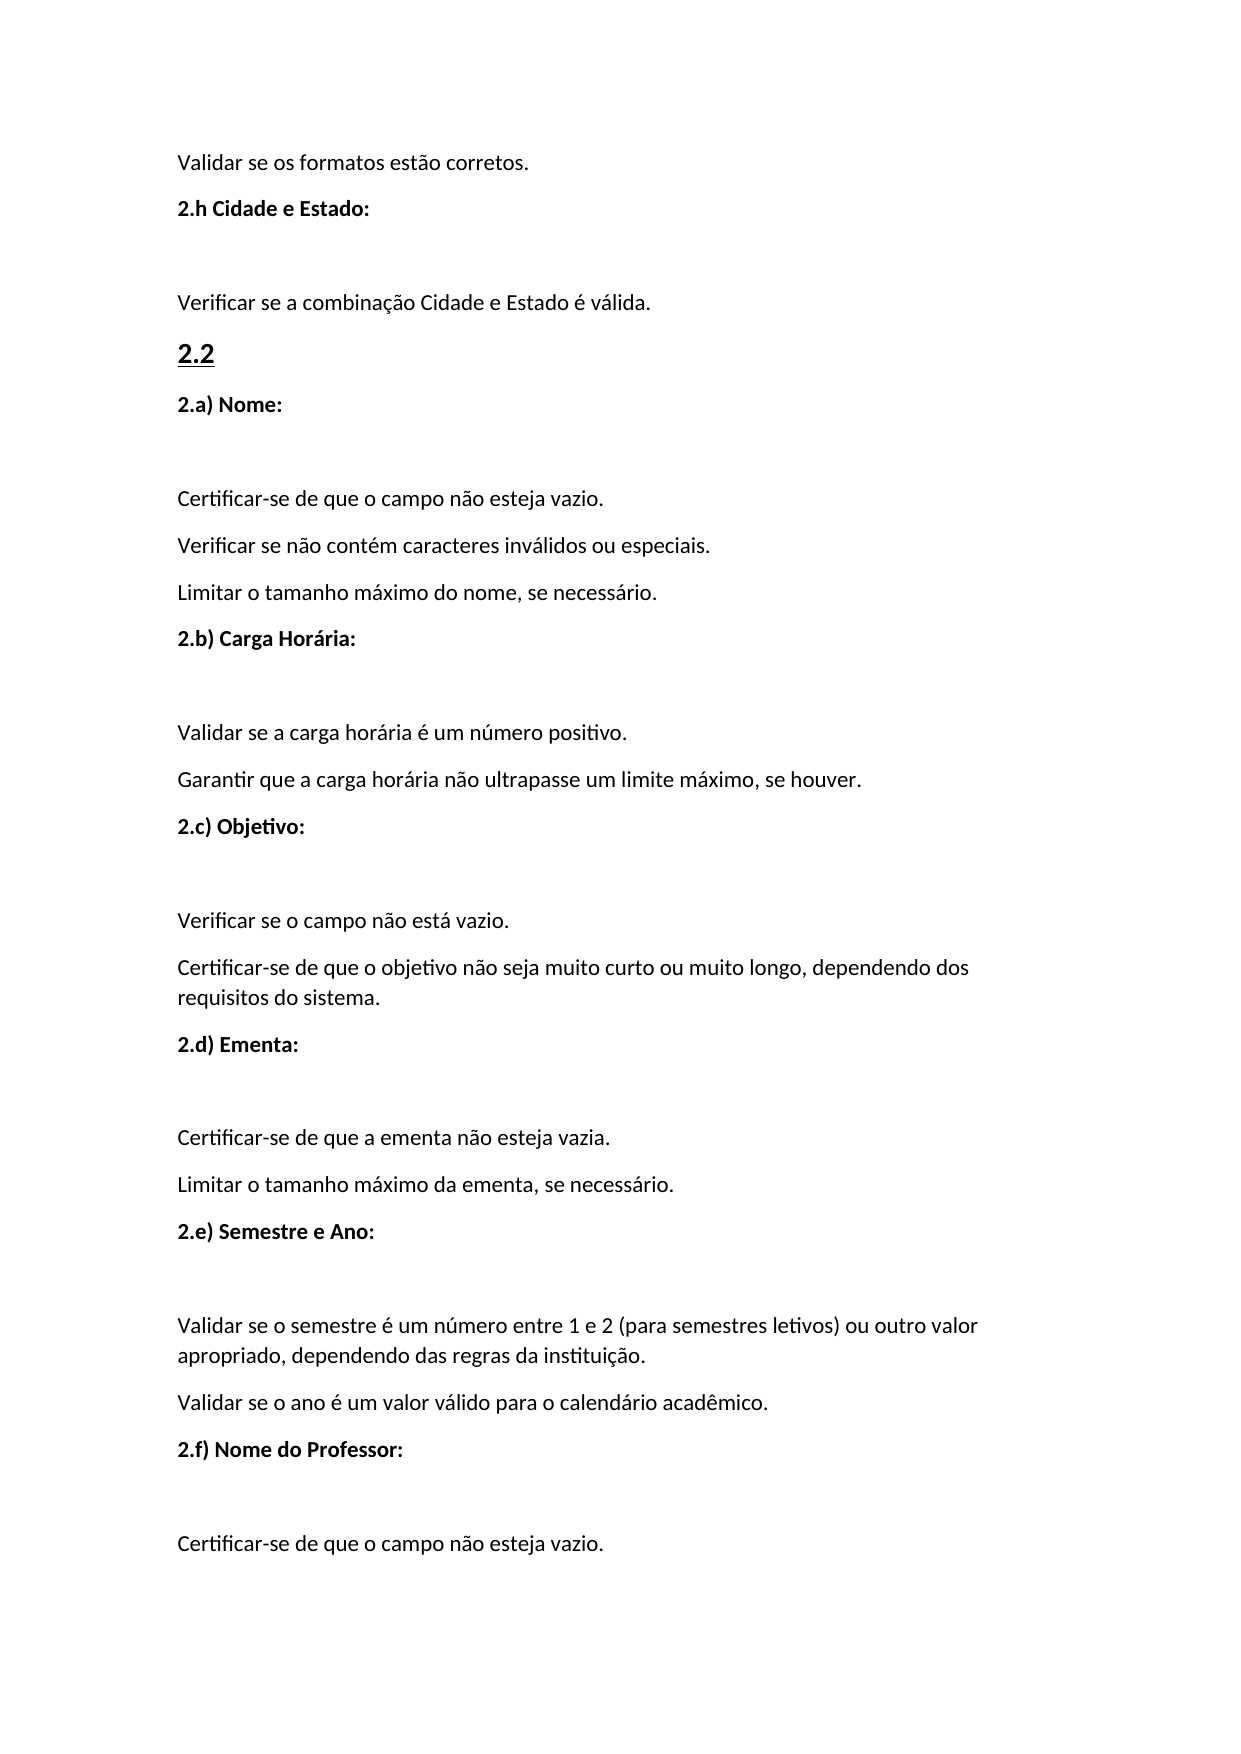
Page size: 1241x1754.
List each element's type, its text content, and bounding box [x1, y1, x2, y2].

text Validar se o semestre é um número entre 1 e 2 (para semestres letivos) ou outro valor apropriado, dependendo das regras da instituição. [177, 1311, 1063, 1369]
text Certificar-se de que o campo não esteja vazio. [177, 1529, 1063, 1557]
text 2.d) Ementa: [177, 1030, 1063, 1058]
text Limitar o tamanho máximo do nome, se necessário. [177, 578, 1063, 606]
text Validar se o ano é um valor válido para o calendário acadêmico. [177, 1388, 1063, 1416]
text Validar se os formatos estão corretos. [177, 148, 1063, 176]
text 2.b) Carga Horária: [177, 624, 1063, 653]
text 2.2 [177, 335, 1063, 371]
text Garantir que a carga horária não ultrapasse um limite máximo, se houver. [177, 765, 1063, 793]
text 2.c) Objetivo: [177, 812, 1063, 840]
text Certificar-se de que a ementa não esteja vazia. [177, 1123, 1063, 1152]
text Verificar se o campo não está vazio. [177, 906, 1063, 934]
text Verificar se não contém caracteres inválidos ou especiais. [177, 531, 1063, 559]
text 2.h Cidade e Estado: [177, 194, 1063, 222]
text 2.e) Semestre e Ano: [177, 1217, 1063, 1245]
text 2.f) Nome do Professor: [177, 1435, 1063, 1463]
text 2.a) Nome: [177, 390, 1063, 418]
text Validar se a carga horária é um número positivo. [177, 718, 1063, 746]
text Certificar-se de que o objetivo não seja muito curto ou muito longo, dependendo dos requisitos do sistema. [177, 953, 1063, 1011]
text Limitar o tamanho máximo da ementa, se necessário. [177, 1170, 1063, 1198]
text Certificar-se de que o campo não esteja vazio. [177, 484, 1063, 512]
text Verificar se a combinação Cidade e Estado é válida. [177, 288, 1063, 316]
